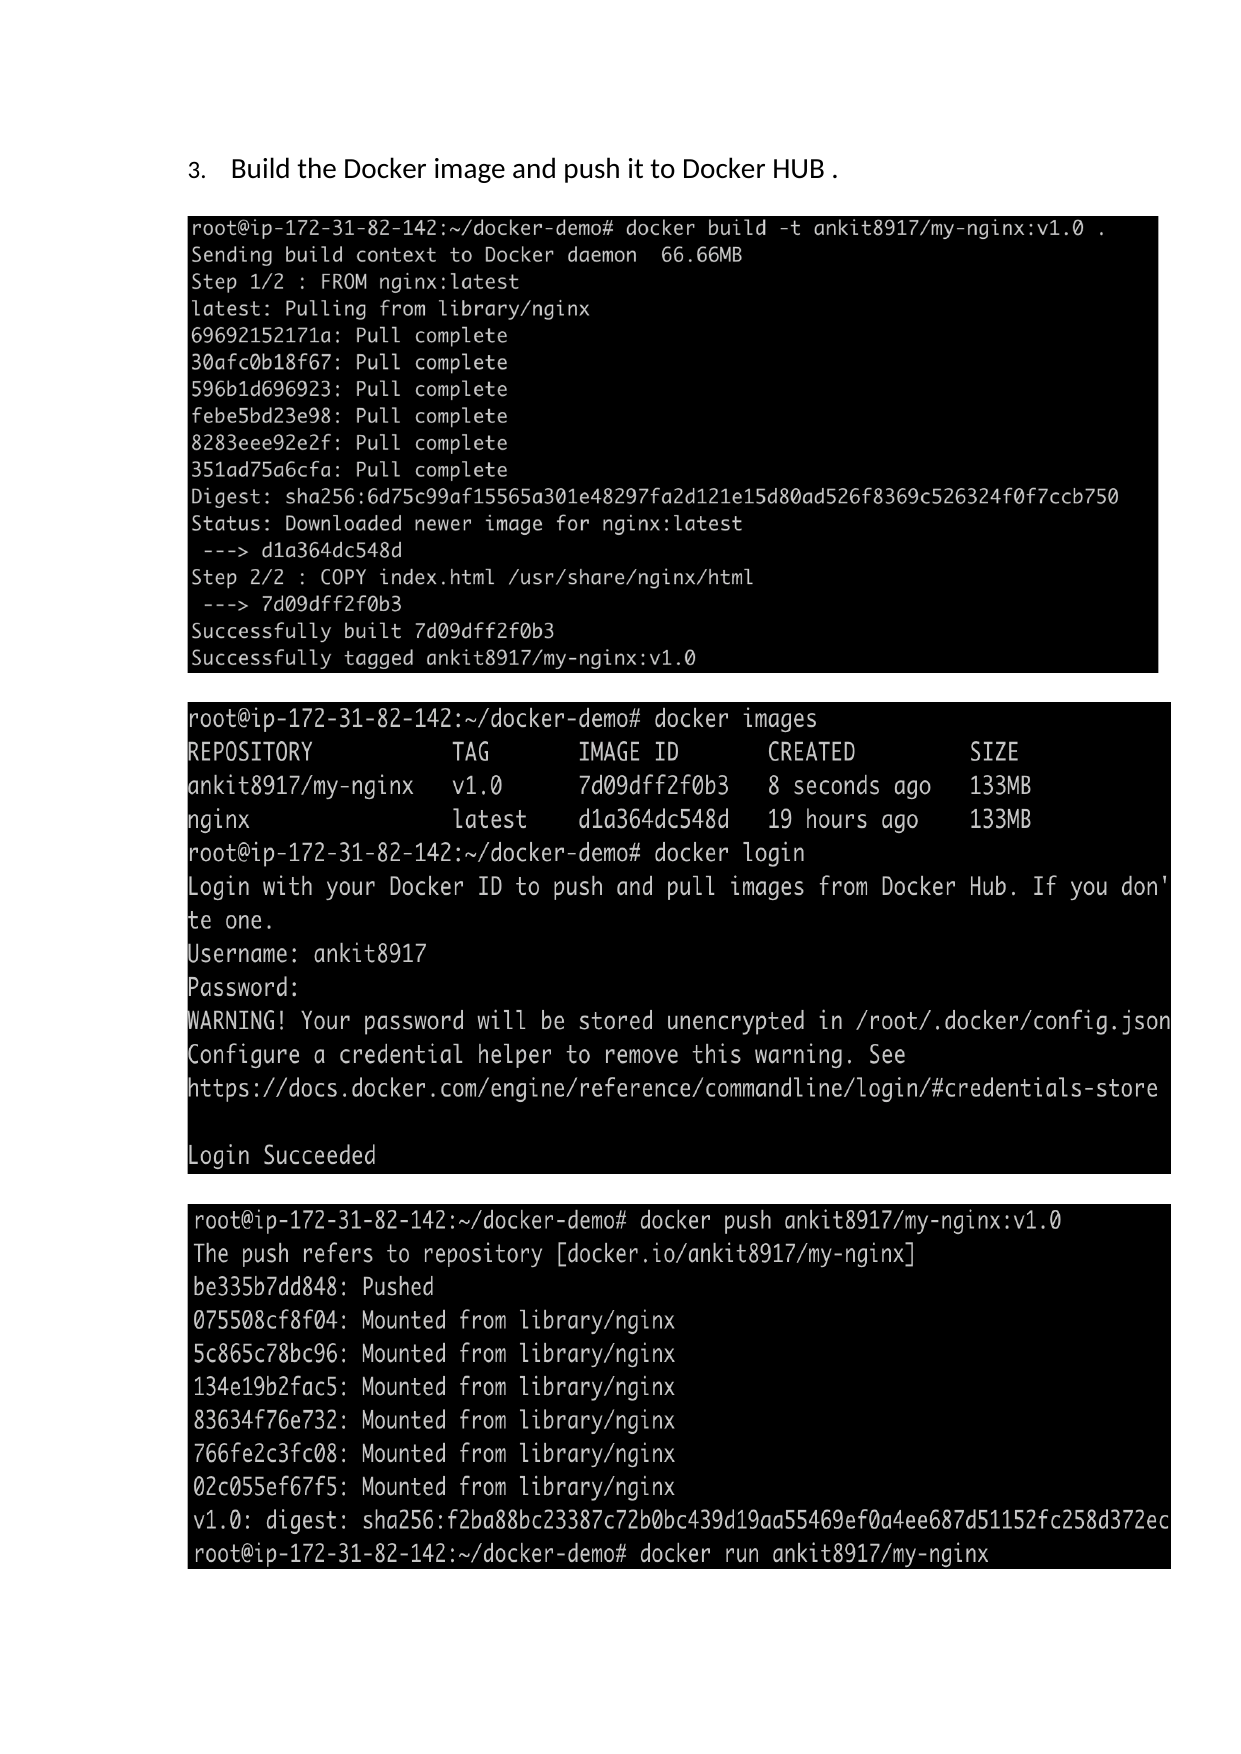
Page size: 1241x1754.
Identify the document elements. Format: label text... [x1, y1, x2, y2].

list Build the Docker image and push it to Docker HUB . [187, 150, 1090, 186]
picture [187, 216, 1159, 673]
picture [187, 1204, 1171, 1569]
picture [187, 702, 1171, 1174]
